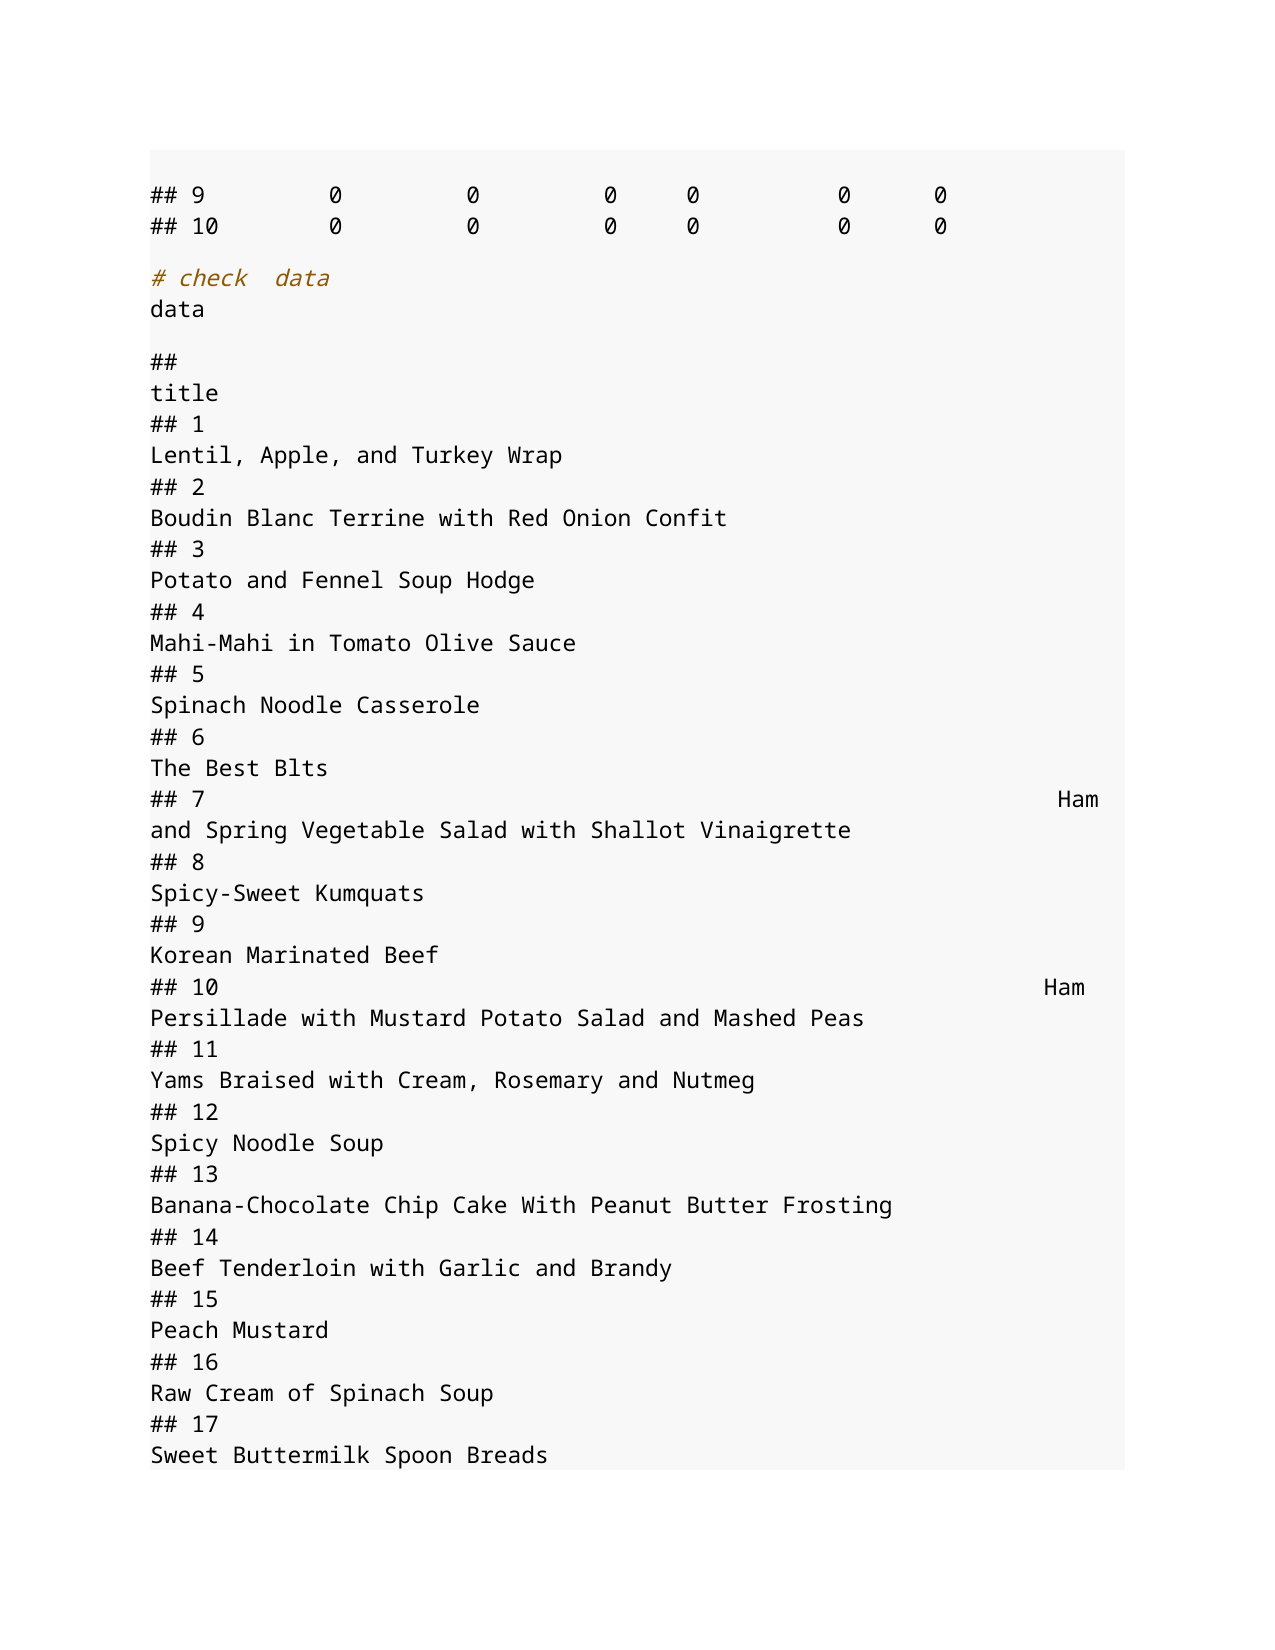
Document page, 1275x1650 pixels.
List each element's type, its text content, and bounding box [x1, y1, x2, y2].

text # check data data [205, 262, 1125, 324]
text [150, 150, 1125, 241]
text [150, 345, 1125, 1470]
